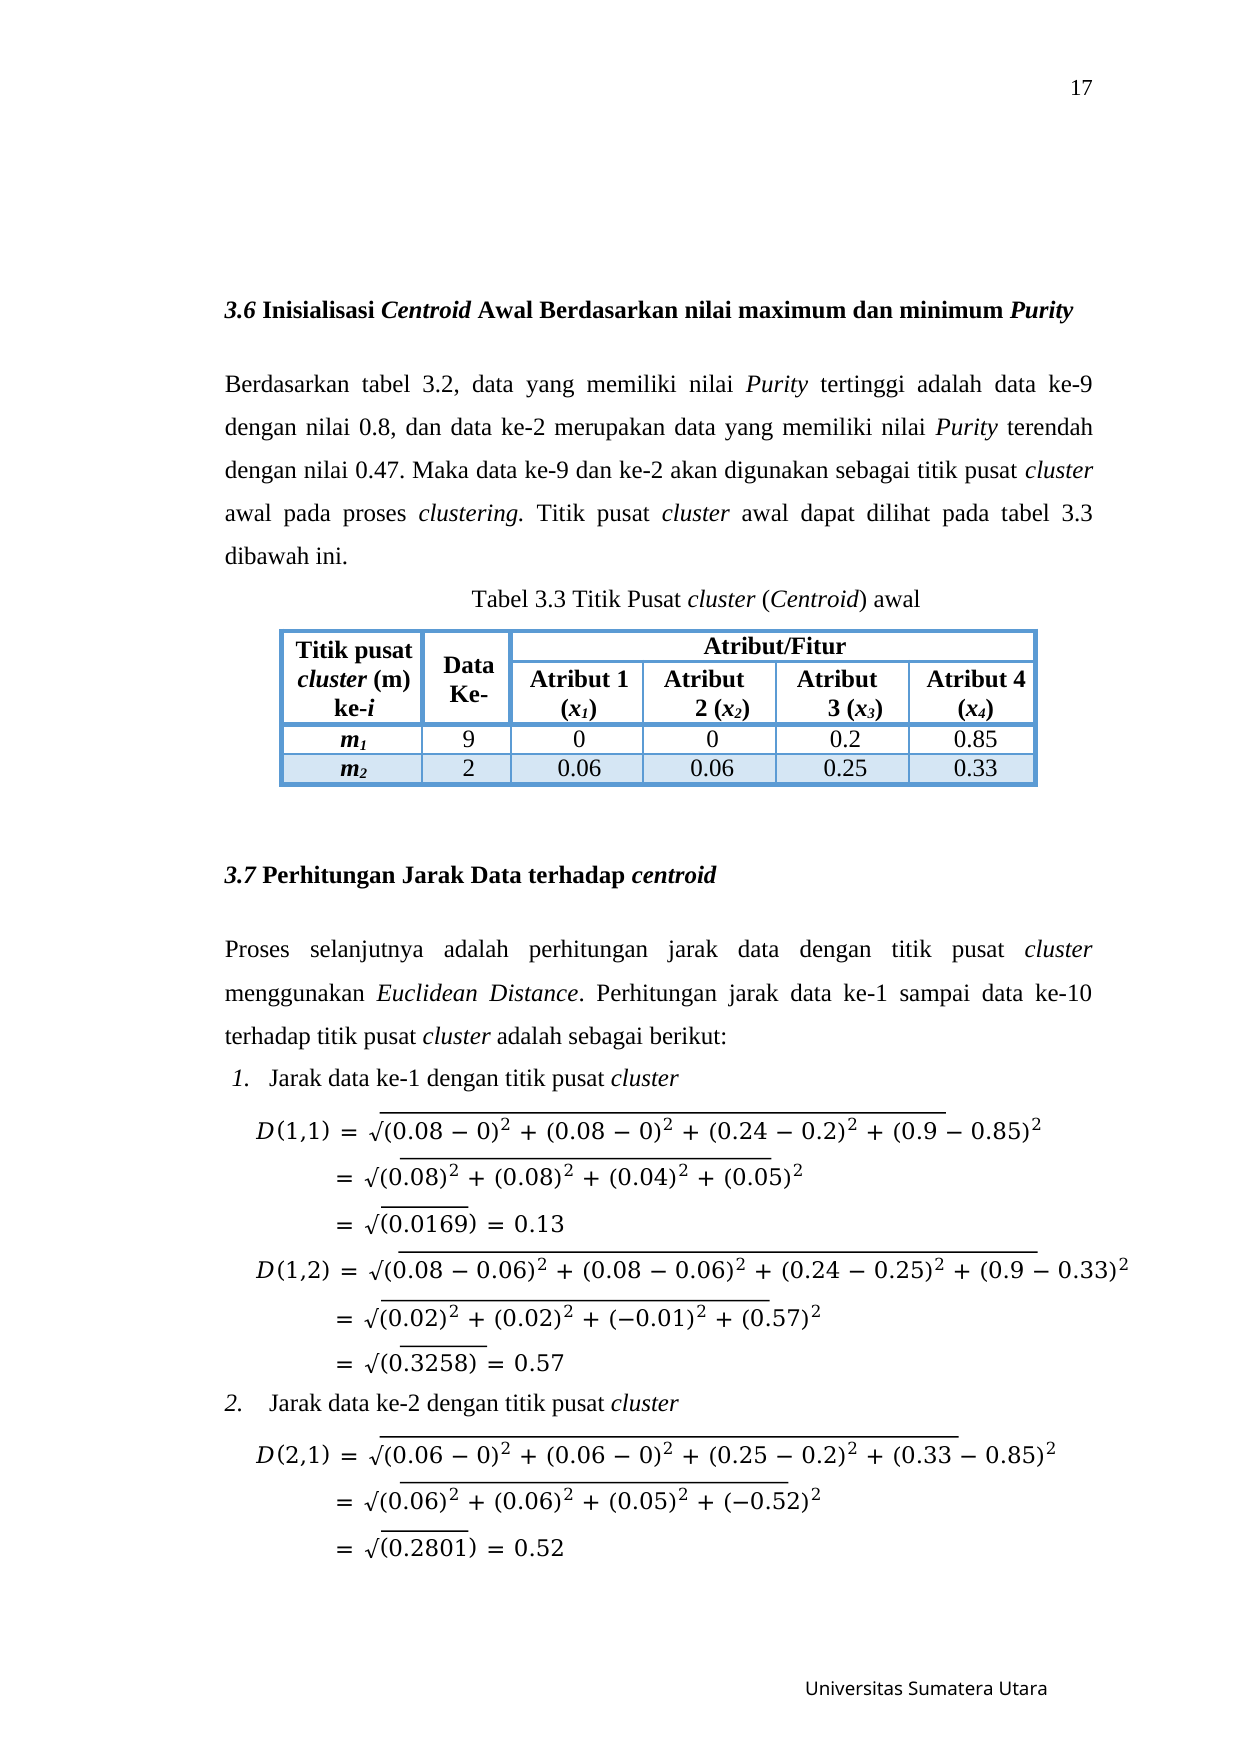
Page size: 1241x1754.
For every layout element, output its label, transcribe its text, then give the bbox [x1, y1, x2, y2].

text Tabel 3.3 Titik Pusat cluster (Centroid) awal [471, 584, 1138, 613]
subtitle Perhitungan Jarak Data terhadap centroid [224, 861, 1138, 889]
table_cell 0.25 [777, 755, 908, 782]
text Berdasarkan tabel 3.2, data yang memiliki nilai Purity tertinggi adalah data ke-9 dengan nilai 0.8, dan data ke-2 merupakan data yang memiliki nilai Purity terendah dengan nilai 0.47. Maka data ke-9 dan ke-2 akan digunakan sebagai titik pusat cluster awal pada proses clustering. Titik pusat cluster awal dapat dilihat pada tabel 3.3 dibawah ini. [224, 369, 1093, 570]
table_cell 0.2 [777, 727, 908, 753]
list Jarak data ke-2 dengan titik pusat cluster [224, 1388, 1138, 1417]
text 𝐷(1,1) = √(0.08 − 0)2 + (0.08 − 0)2 + (0.24 − 0.2)2 + (0.9 − 0.85)2 [254, 1108, 1138, 1144]
table_header Titik pusat cluster (m) ke-i [284, 633, 420, 722]
text = √(0.0169) = 0.13 [335, 1203, 1138, 1237]
text = √(0.06)2 + (0.06)2 + (0.05)2 + (−0.52)2 [335, 1484, 1138, 1514]
table_cell Atribut 4 (x4) [910, 663, 1033, 722]
table_cell Atribut 2 (x2) [644, 663, 775, 722]
table_cell 0.06 [644, 755, 775, 782]
table_cell Atribut 1 (x1) [513, 663, 642, 722]
table_cell 0 [644, 727, 775, 753]
list Inisialisasi Centroid Awal Berdasarkan nilai maximum dan minimum Purity [224, 295, 1138, 324]
text = √(0.3258) = 0.57 [335, 1348, 1138, 1376]
text = √(0.2801) = 0.52 [335, 1527, 1138, 1561]
text 𝐷(1,2) = √(0.08 − 0.06)2 + (0.08 − 0.06)2 + (0.24 − 0.25)2 + (0.9 − 0.33)2 [254, 1253, 1138, 1283]
table_cell m1 [284, 727, 421, 753]
table_cell m2 [284, 755, 421, 782]
table_cell 0 [512, 727, 642, 753]
table_header Atribut/Fitur [513, 633, 1033, 659]
text = √(0.08)2 + (0.08)2 + (0.04)2 + (0.05)2 [335, 1160, 1138, 1190]
table_cell 0.33 [910, 755, 1033, 782]
table_header Data Ke- [425, 633, 508, 722]
table_cell 9 [423, 727, 510, 753]
text Proses selanjutnya adalah perhitungan jarak data dengan titik pusat cluster menggunakan Euclidean Distance. Perhitungan jarak data ke-1 sampai data ke-10 terhadap titik pusat cluster adalah sebagai berikut: [224, 934, 1093, 1049]
text = √(0.02)2 + (0.02)2 + (−0.01)2 + (0.57)2 [335, 1296, 1138, 1331]
table_cell 0.85 [910, 727, 1033, 753]
table_cell 0.06 [512, 755, 642, 782]
table_cell 2 [423, 755, 510, 782]
table_cell Atribut 3 (x3) [777, 663, 908, 722]
list Jarak data ke-1 dengan titik pusat cluster [231, 1064, 1138, 1093]
text 𝐷(2,1) = √(0.06 − 0)2 + (0.06 − 0)2 + (0.25 − 0.2)2 + (0.33 − 0.85)2 [254, 1432, 1138, 1468]
